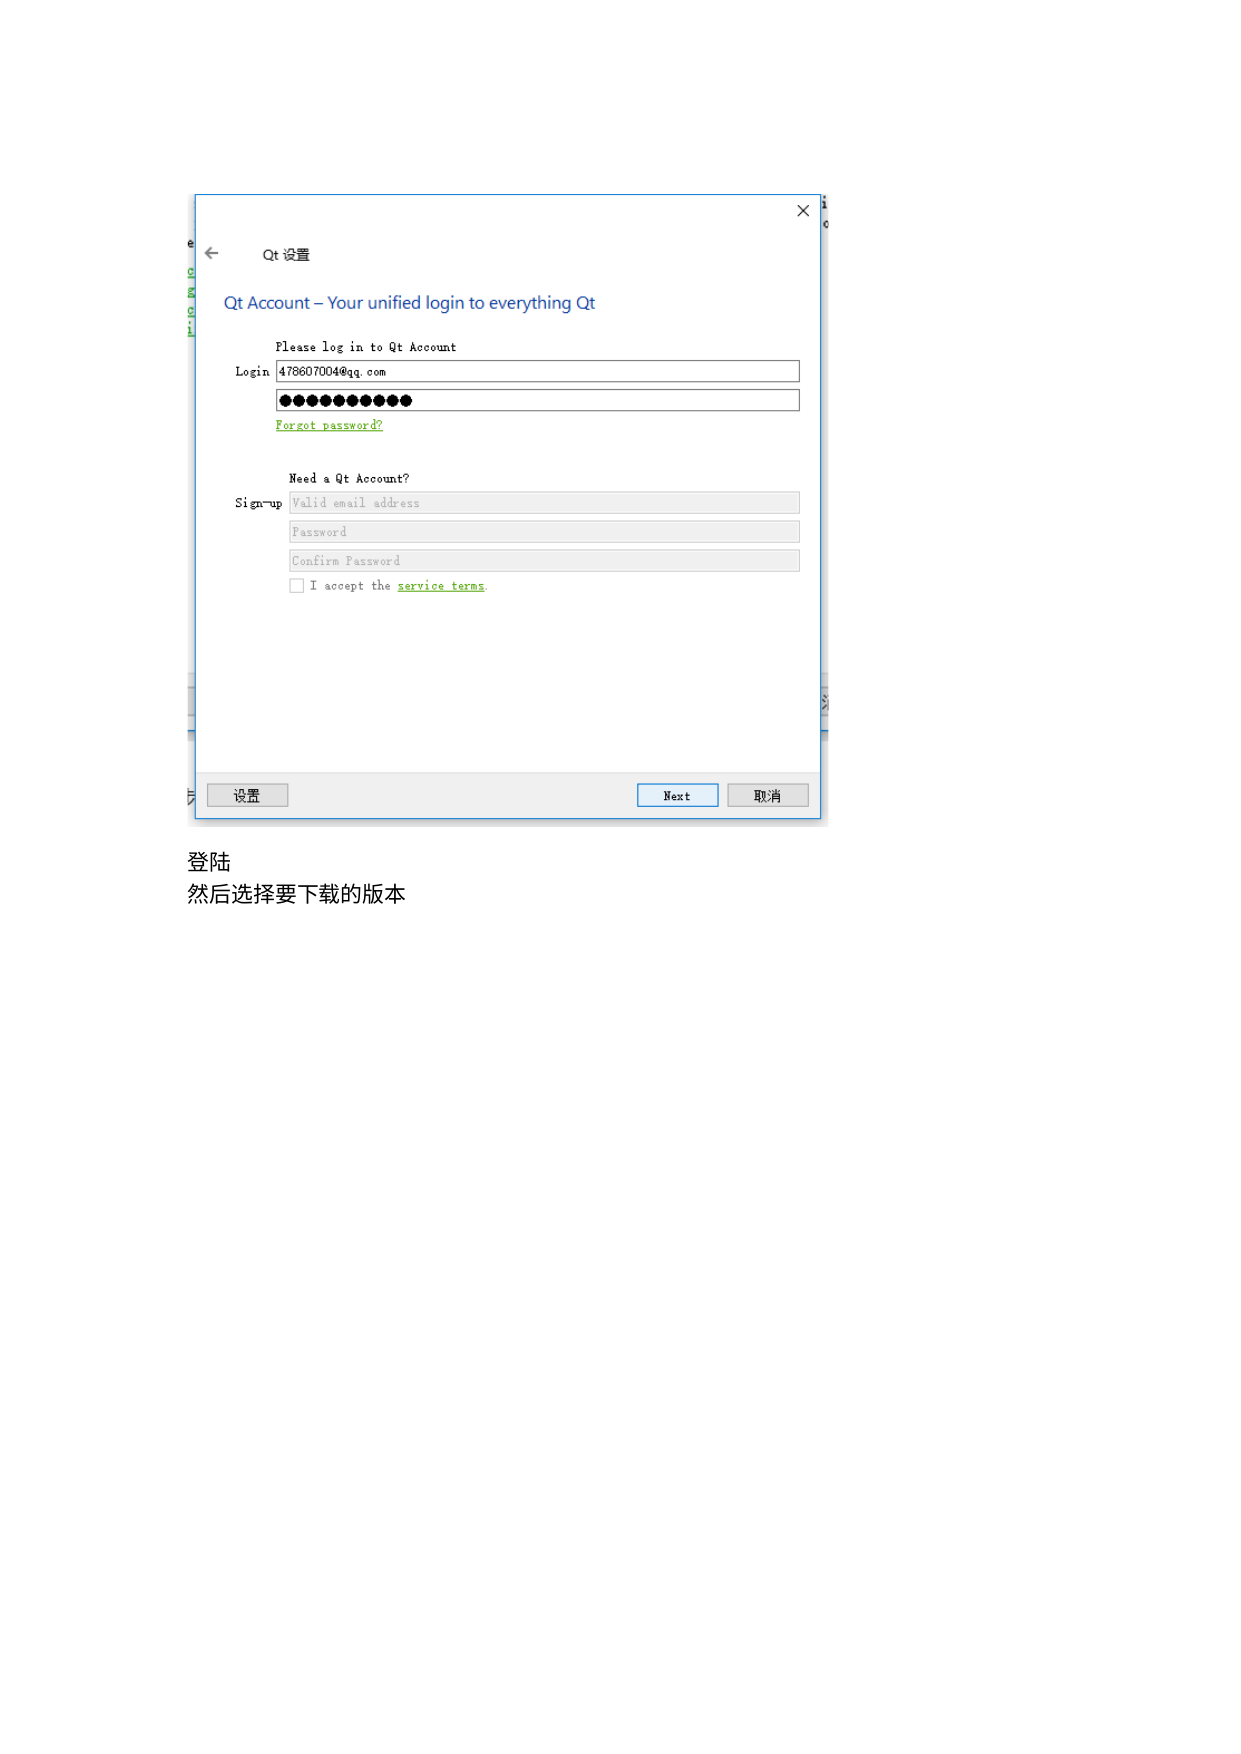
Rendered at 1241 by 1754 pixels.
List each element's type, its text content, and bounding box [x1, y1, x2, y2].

picture [187, 194, 829, 827]
text 登陆 [187, 844, 1053, 877]
text 然后选择要下载的版本 [187, 877, 1053, 909]
